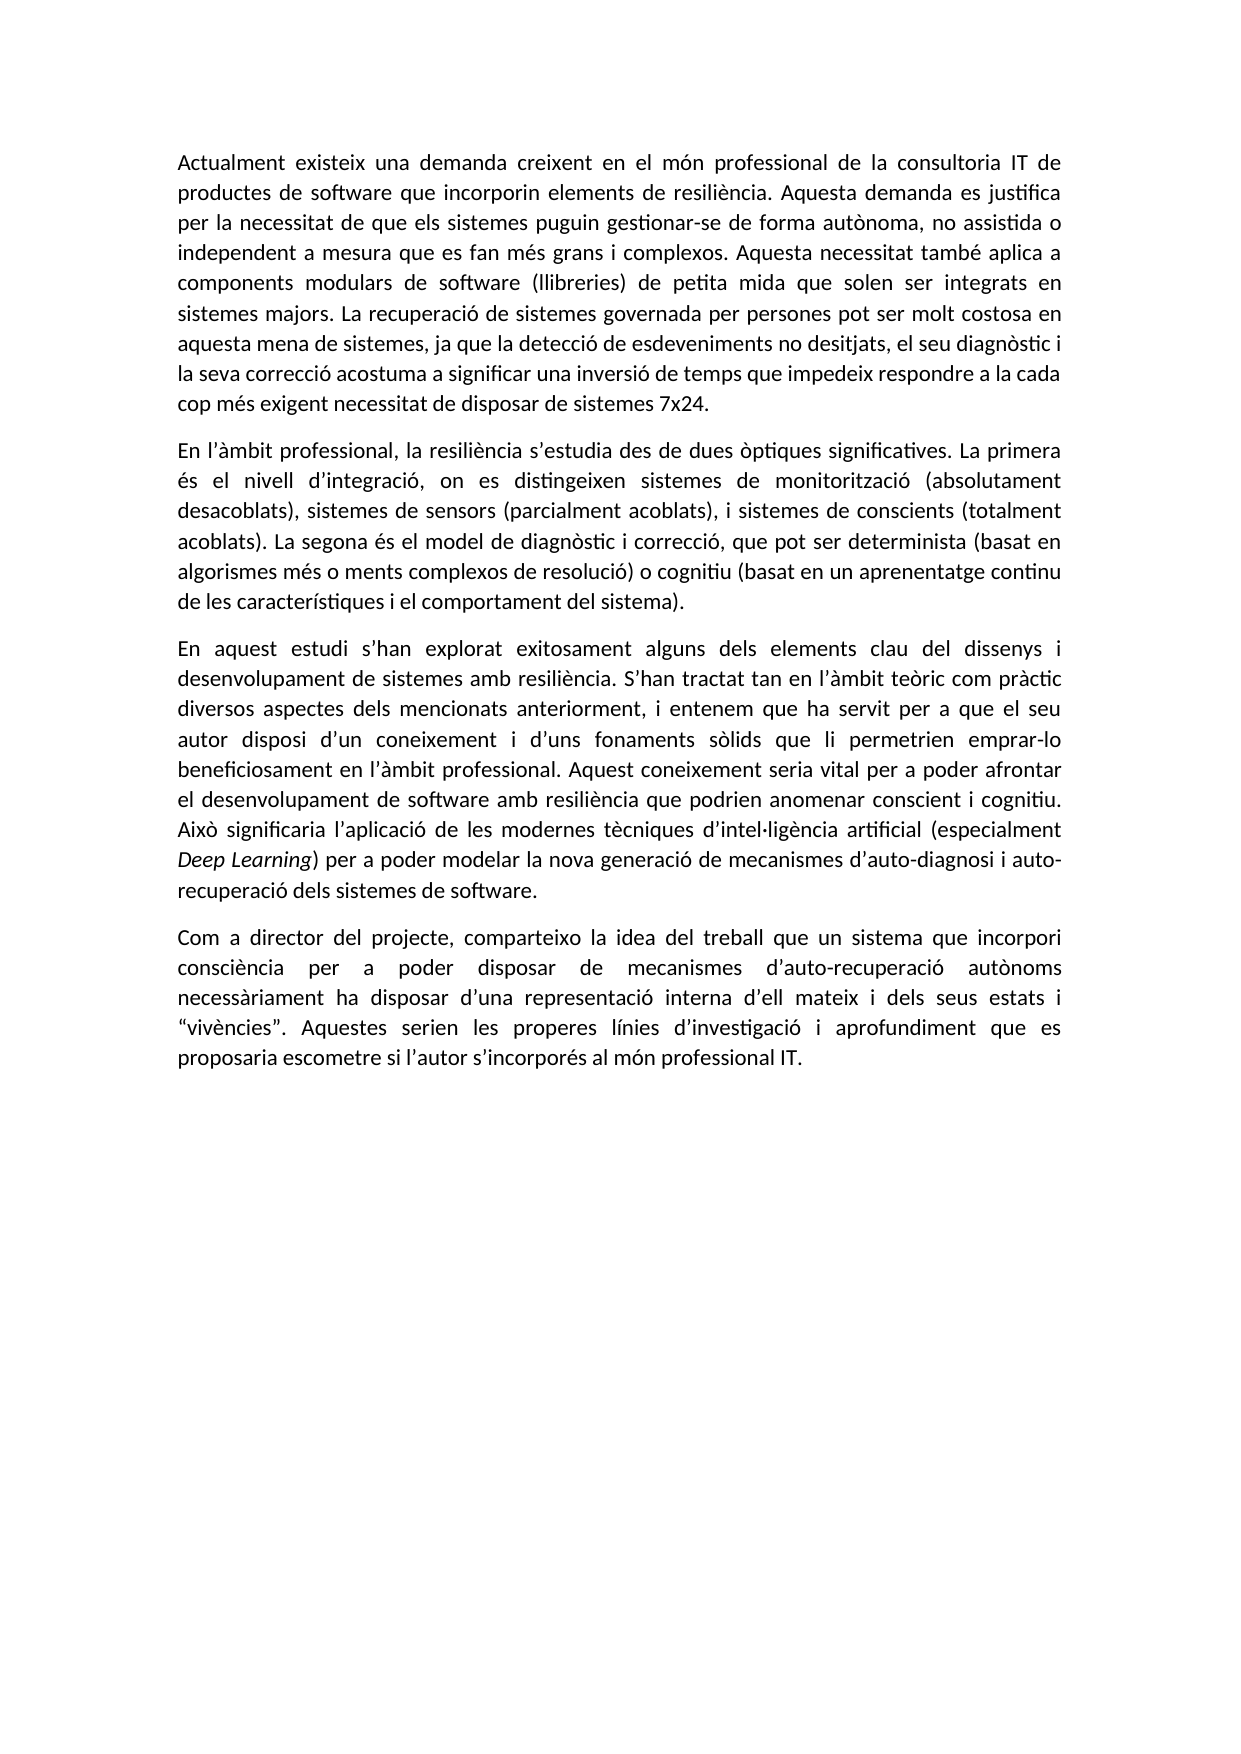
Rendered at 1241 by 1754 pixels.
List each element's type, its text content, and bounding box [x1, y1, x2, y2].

text En l’àmbit professional, la resiliència s’estudia des de dues òptiques significatives. La primera és el nivell d’integració, on es distingeixen sistemes de monitorització (absolutament desacoblats), sistemes de sensors (parcialment acoblats), i sistemes de conscients (totalment acoblats). La segona és el model de diagnòstic i correcció, que pot ser determinista (basat en algorismes més o ments complexos de resolució) o cognitiu (basat en un aprenentatge continu de les característiques i el comportament del sistema). [177, 436, 1063, 615]
text Com a director del projecte, comparteixo la idea del treball que un sistema que incorpori consciència per a poder disposar de mecanismes d’auto-recuperació autònoms necessàriament ha disposar d’una representació interna d’ell mateix i dels seus estats i “vivències”. Aquestes serien les properes línies d’investigació i aprofundiment que es proposaria escometre si l’autor s’incorporés al món professional IT. [177, 923, 1063, 1071]
text En aquest estudi s’han explorat exitosament alguns dels elements clau del dissenys i desenvolupament de sistemes amb resiliència. S’han tractat tan en l’àmbit teòric com pràctic diversos aspectes dels mencionats anteriorment, i entenem que ha servit per a que el seu autor disposi d’un coneixement i d’uns fonaments sòlids que li permetrien emprar-lo beneficiosament en l’àmbit professional. Aquest coneixement seria vital per a poder afrontar el desenvolupament de software amb resiliència que podrien anomenar conscient i cognitiu. Això significaria l’aplicació de les modernes tècniques d’intel·ligència artificial (especialment Deep Learning) per a poder modelar la nova generació de mecanismes d’auto-diagnosi i auto-recuperació dels sistemes de software. [177, 634, 1063, 904]
text Actualment existeix una demanda creixent en el món professional de la consultoria IT de productes de software que incorporin elements de resiliència. Aquesta demanda es justifica per la necessitat de que els sistemes puguin gestionar-se de forma autònoma, no assistida o independent a mesura que es fan més grans i complexos. Aquesta necessitat també aplica a components modulars de software (llibreries) de petita mida que solen ser integrats en sistemes majors. La recuperació de sistemes governada per persones pot ser molt costosa en aquesta mena de sistemes, ja que la detecció de esdeveniments no desitjats, el seu diagnòstic i la seva correcció acostuma a significar una inversió de temps que impedeix respondre a la cada cop més exigent necessitat de disposar de sistemes 7x24. [177, 148, 1063, 417]
